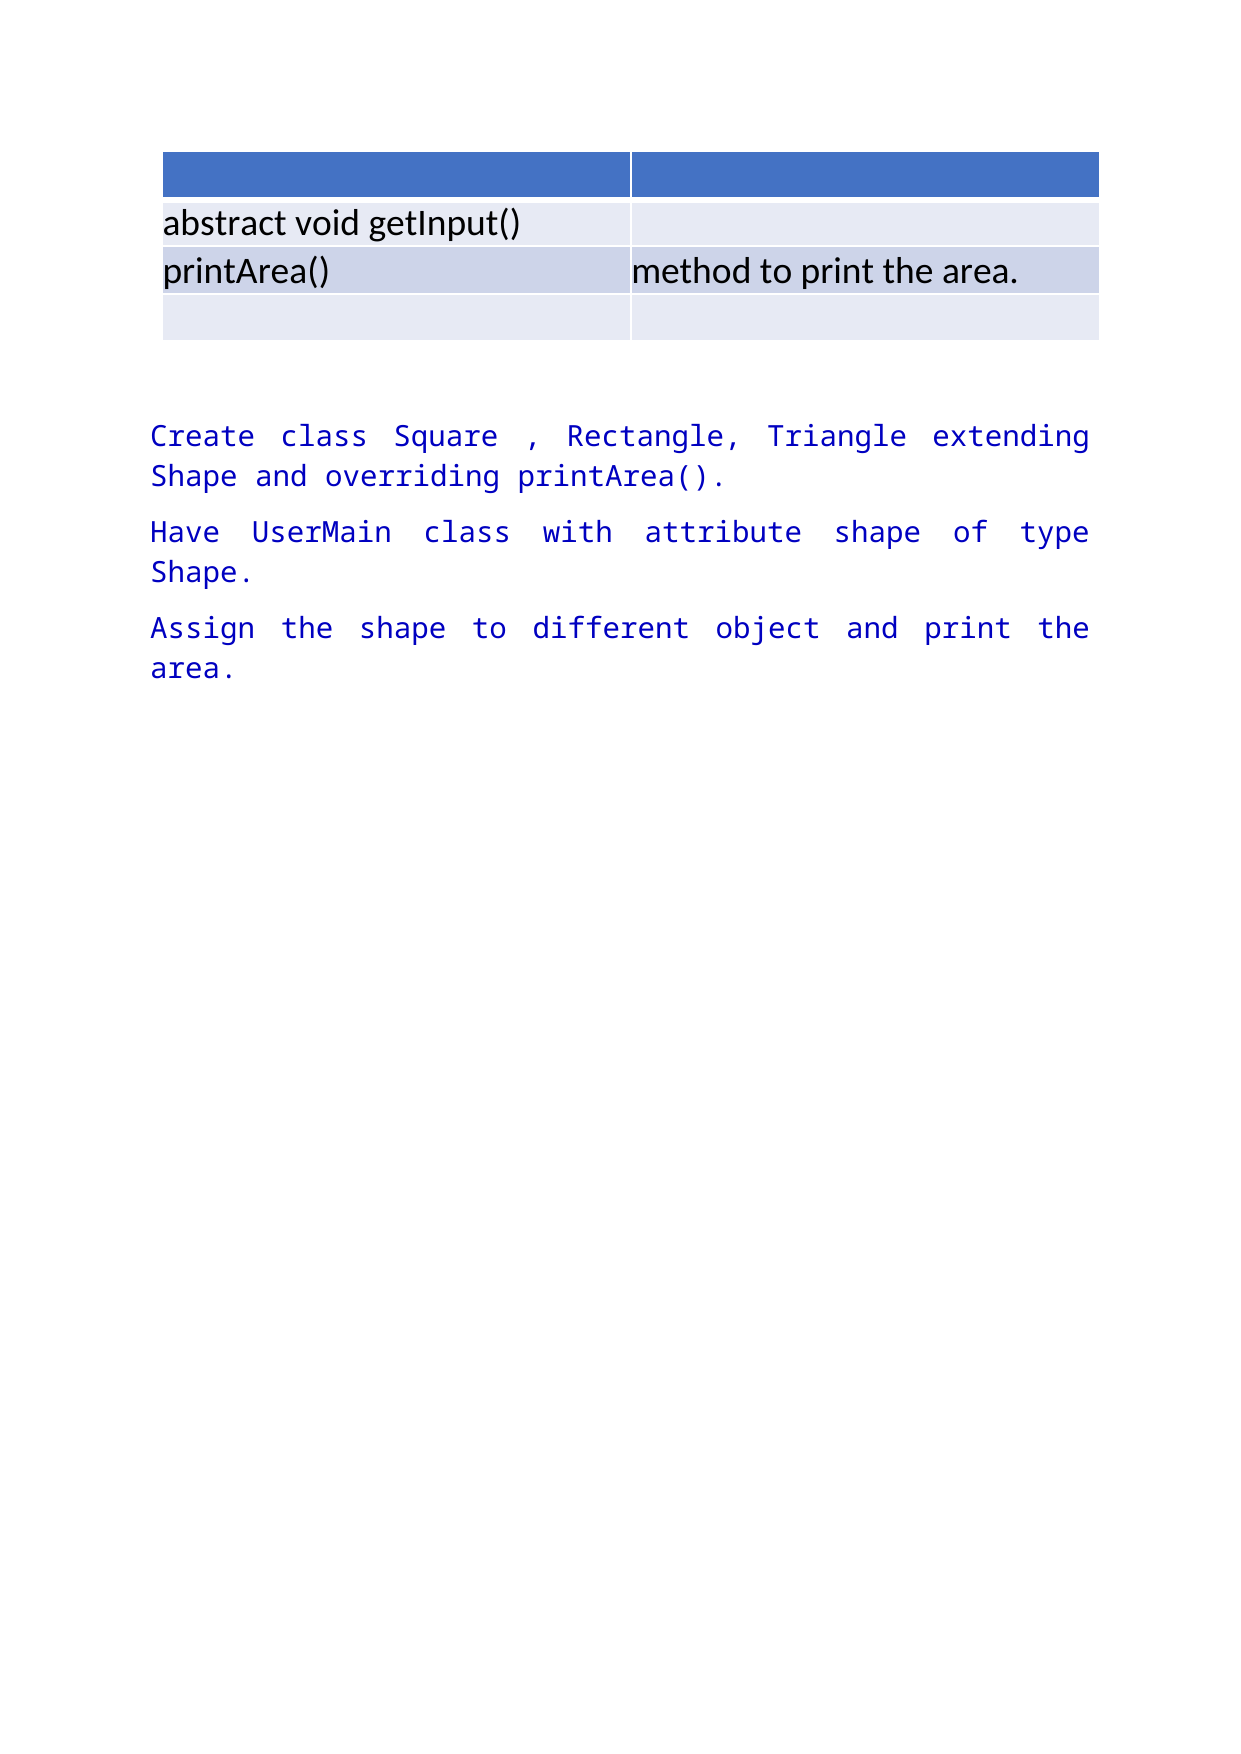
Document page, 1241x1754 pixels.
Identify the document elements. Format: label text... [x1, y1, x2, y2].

table_header [163, 152, 630, 197]
table_cell [632, 203, 1099, 245]
table_cell method to print the area. [632, 247, 1099, 293]
text Assign the shape to different object and print the area. [150, 607, 1090, 687]
table_header [632, 152, 1099, 197]
text Have UserMain class with attribute shape of type Shape. [150, 511, 1090, 591]
table_cell [163, 295, 630, 340]
table_cell abstract void getInput() [163, 203, 630, 245]
table_cell printArea() [163, 247, 630, 293]
table_cell [632, 295, 1099, 340]
text Create class Square , Rectangle, Triangle extending Shape and overriding printArea(). [150, 415, 1090, 494]
